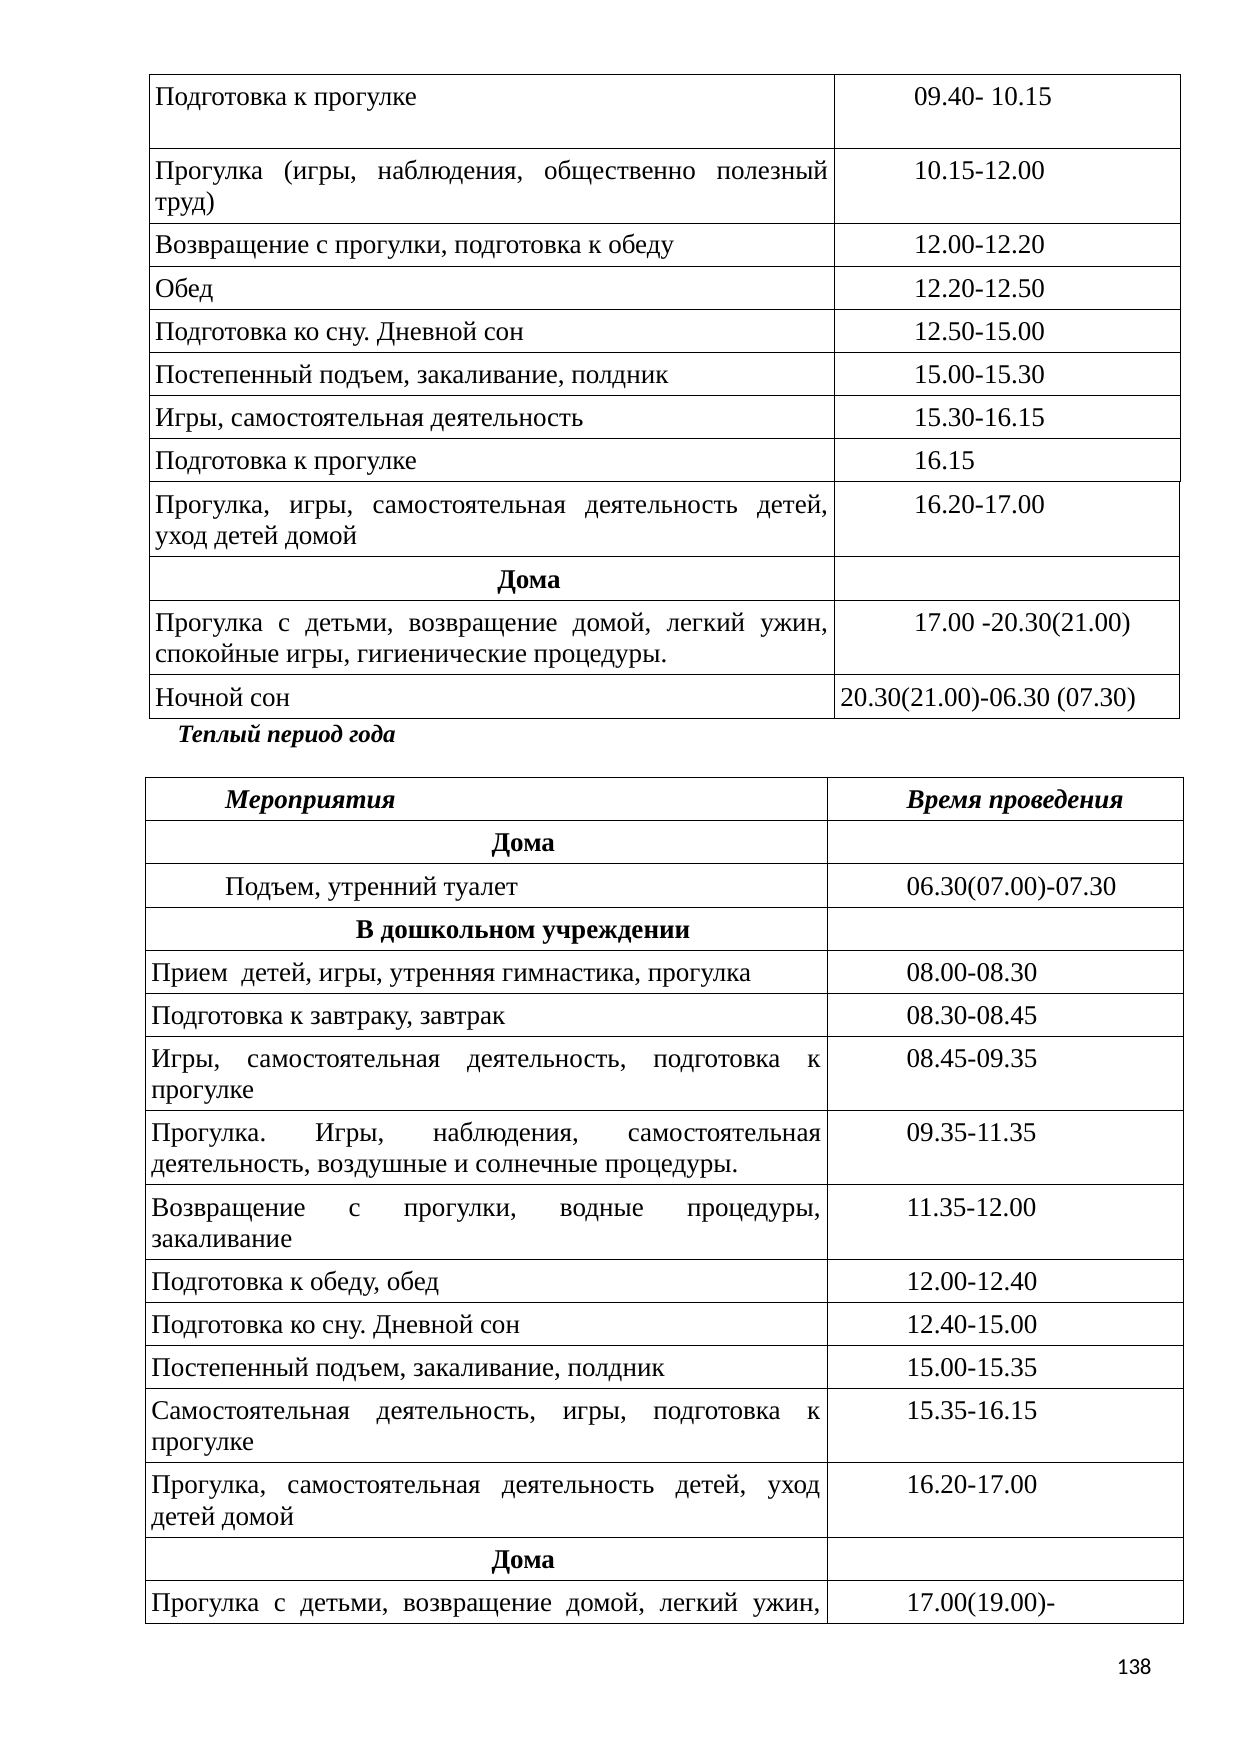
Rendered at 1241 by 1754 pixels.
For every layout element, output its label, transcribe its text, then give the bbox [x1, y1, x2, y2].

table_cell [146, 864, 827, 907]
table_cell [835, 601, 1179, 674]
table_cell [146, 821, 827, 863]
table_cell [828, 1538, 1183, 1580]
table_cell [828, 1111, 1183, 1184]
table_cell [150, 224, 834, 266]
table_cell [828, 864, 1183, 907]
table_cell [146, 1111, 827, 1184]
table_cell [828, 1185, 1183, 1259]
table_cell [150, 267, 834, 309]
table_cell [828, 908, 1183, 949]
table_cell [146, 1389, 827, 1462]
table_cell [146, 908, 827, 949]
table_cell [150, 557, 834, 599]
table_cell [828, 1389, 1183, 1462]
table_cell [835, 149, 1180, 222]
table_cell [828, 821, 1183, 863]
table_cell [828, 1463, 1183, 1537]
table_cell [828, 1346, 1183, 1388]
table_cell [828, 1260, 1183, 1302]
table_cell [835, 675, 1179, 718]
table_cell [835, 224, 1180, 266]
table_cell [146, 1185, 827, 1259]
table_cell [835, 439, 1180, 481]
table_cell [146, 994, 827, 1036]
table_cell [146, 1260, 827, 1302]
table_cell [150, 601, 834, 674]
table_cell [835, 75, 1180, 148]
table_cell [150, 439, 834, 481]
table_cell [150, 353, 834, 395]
text Теплый период года [177, 719, 1152, 748]
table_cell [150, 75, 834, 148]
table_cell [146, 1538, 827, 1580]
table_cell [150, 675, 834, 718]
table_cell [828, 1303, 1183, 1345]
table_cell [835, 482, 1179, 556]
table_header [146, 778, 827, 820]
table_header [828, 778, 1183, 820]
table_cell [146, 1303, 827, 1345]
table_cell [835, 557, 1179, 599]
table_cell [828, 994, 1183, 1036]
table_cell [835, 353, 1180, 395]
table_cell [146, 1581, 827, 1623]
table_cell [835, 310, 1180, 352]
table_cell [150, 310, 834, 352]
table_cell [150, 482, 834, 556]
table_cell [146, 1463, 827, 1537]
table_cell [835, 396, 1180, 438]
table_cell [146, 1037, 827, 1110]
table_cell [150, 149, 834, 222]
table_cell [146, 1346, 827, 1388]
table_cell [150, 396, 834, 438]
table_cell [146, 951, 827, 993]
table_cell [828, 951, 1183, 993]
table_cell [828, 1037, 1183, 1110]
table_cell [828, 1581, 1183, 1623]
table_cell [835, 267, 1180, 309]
